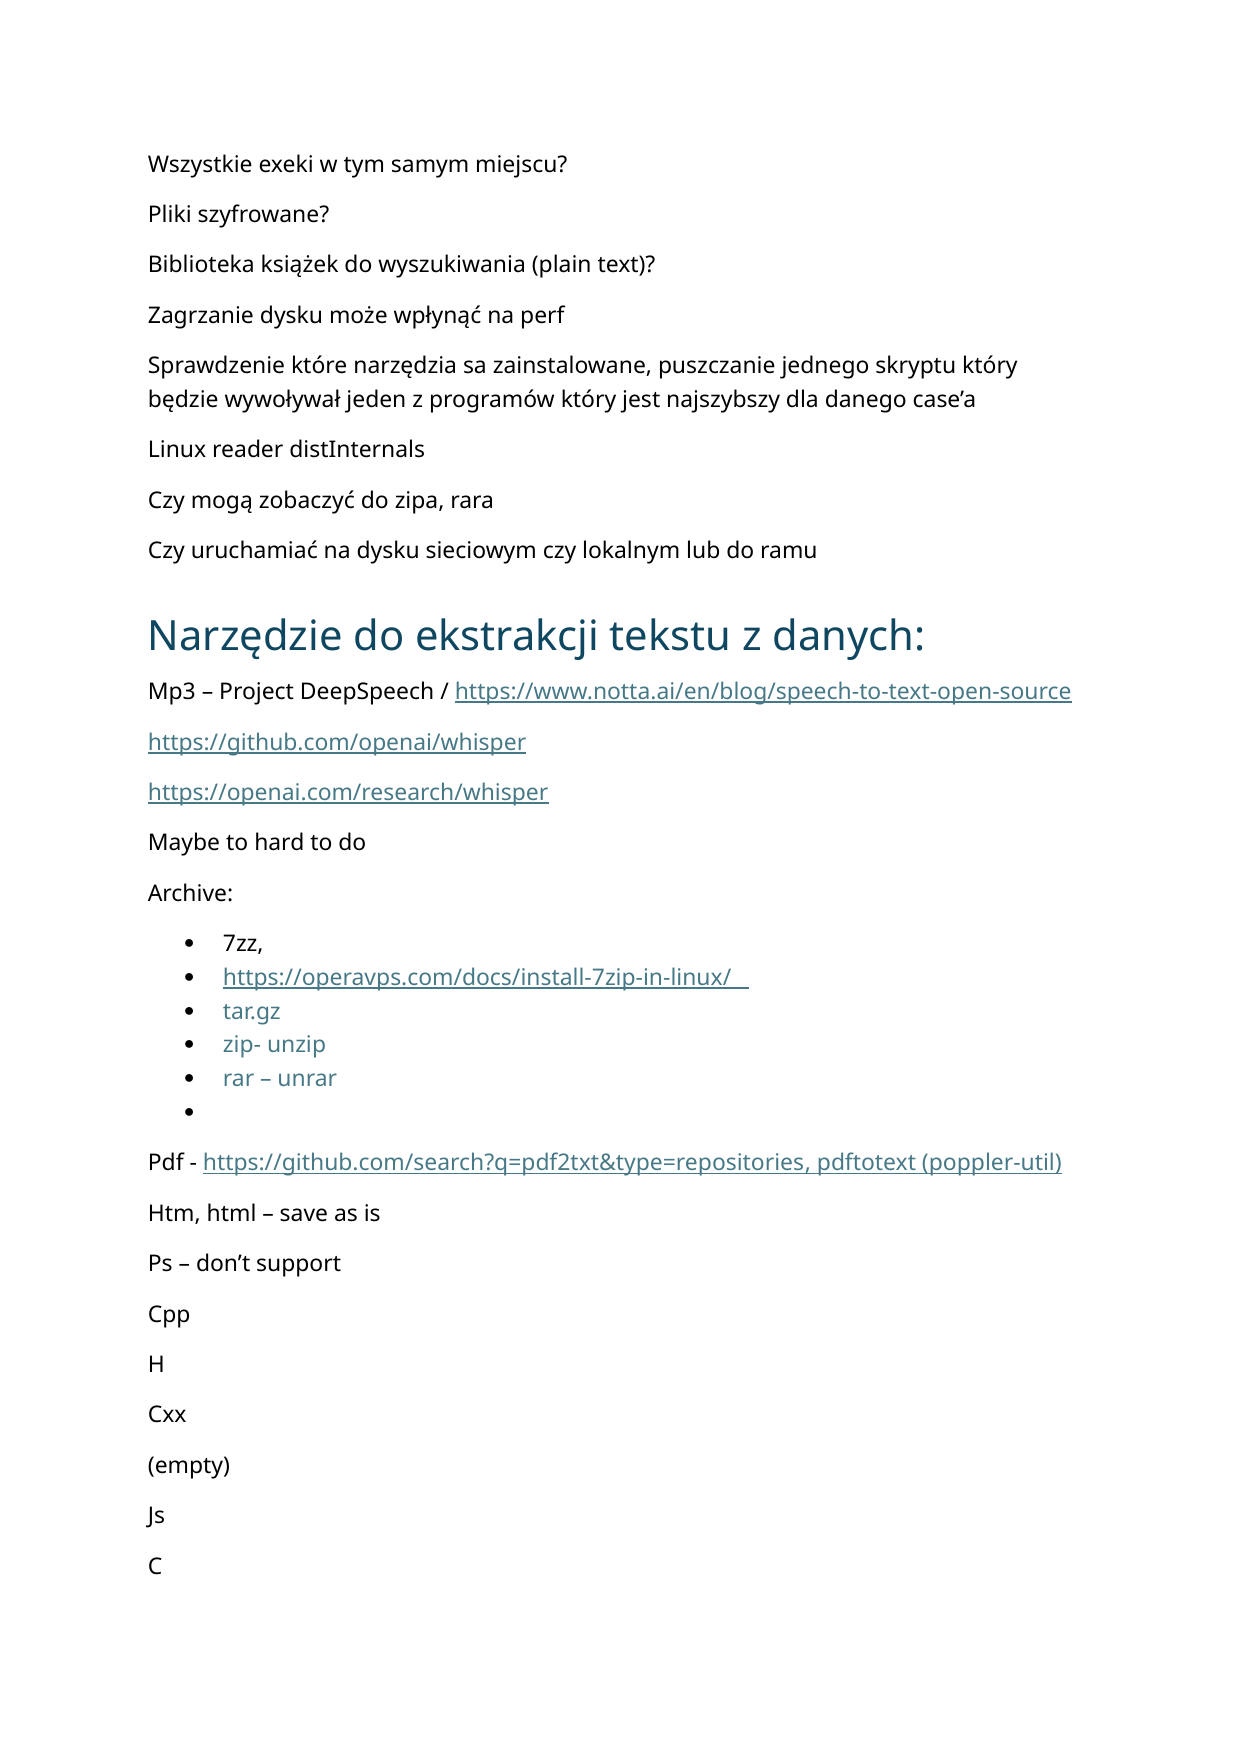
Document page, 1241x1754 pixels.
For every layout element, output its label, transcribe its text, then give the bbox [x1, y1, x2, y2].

text Maybe to hard to do [148, 826, 1093, 858]
text (empty) [148, 1449, 1093, 1480]
text Js [148, 1499, 1093, 1531]
text Cxx [148, 1398, 1093, 1430]
text Czy mogą zobaczyć do zipa, rara [148, 484, 1093, 515]
list https://operavps.com/docs/install-7zip-in-linux/ [185, 961, 1093, 992]
list zip- unzip [185, 1028, 1093, 1060]
text Sprawdzenie które narzędzia sa zainstalowane, puszczanie jednego skryptu który będzie wywoływał jeden z programów który jest najszybszy dla danego case’a [148, 349, 1093, 414]
text Cpp [148, 1298, 1093, 1329]
text Wszystkie exeki w tym samym miejscu? [148, 148, 1093, 179]
text Czy uruchamiać na dysku sieciowym czy lokalnym lub do ramu [148, 534, 1093, 566]
text Pliki szyfrowane? [148, 198, 1093, 229]
text C [148, 1550, 1093, 1581]
text Ps – don’t support [148, 1247, 1093, 1278]
list tar.gz [185, 995, 1093, 1026]
text https://github.com/openai/whisper [148, 726, 1093, 757]
text Htm, html – save as is [148, 1197, 1093, 1228]
text Biblioteka książek do wyszukiwania (plain text)? [148, 248, 1093, 280]
text https://openai.com/research/whisper [148, 776, 1093, 807]
text Pdf - https://github.com/search?q=pdf2txt&type=repositories, pdftotext (poppler-util) [148, 1146, 1093, 1178]
text H [148, 1348, 1093, 1379]
list rar – unrar [185, 1062, 1093, 1093]
text Mp3 – Project DeepSpeech / https://www.notta.ai/en/blog/speech-to-text-open-source [148, 675, 1093, 706]
subtitle Narzędzie do ekstrakcji tekstu z danych: [148, 606, 1093, 662]
list 7zz, [185, 927, 1093, 958]
text Archive: [148, 877, 1093, 908]
text Zagrzanie dysku może wpłynąć na perf [148, 299, 1093, 330]
text Linux reader distInternals [148, 433, 1093, 465]
